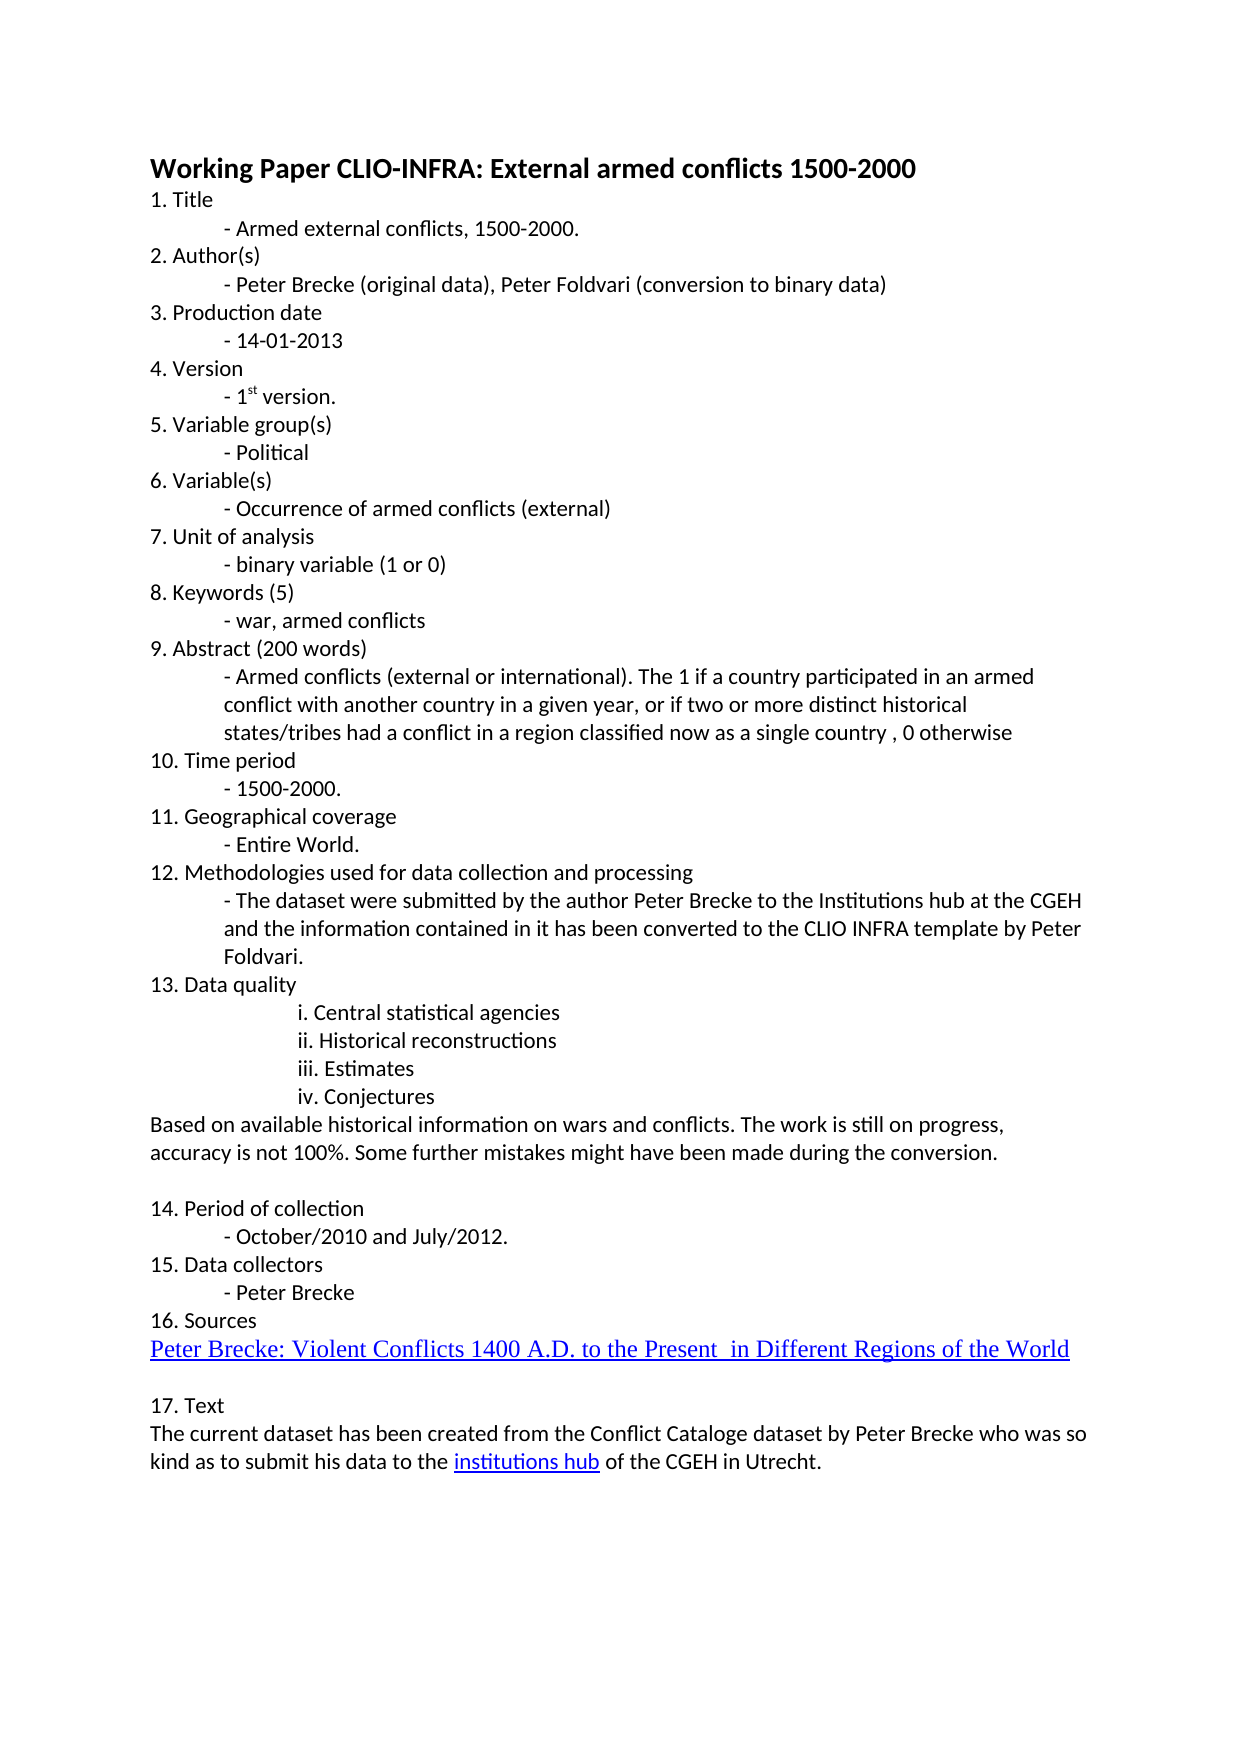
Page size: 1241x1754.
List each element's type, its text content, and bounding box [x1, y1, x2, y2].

text 10. Time period [150, 746, 1090, 774]
text - 1st version. [150, 382, 1090, 410]
text iv. Conjectures [150, 1082, 1090, 1110]
text 3. Production date [150, 298, 1090, 326]
text 2. Author(s) [150, 242, 1090, 270]
text - war, armed conflicts [150, 606, 1090, 634]
text The current dataset has been created from the Conflict Cataloge dataset by Peter Brecke who was so kind as to submit his data to the institutions hub of the CGEH in Utrecht. [150, 1419, 1090, 1475]
text 6. Variable(s) [150, 466, 1090, 494]
text i. Central statistical agencies [150, 998, 1090, 1026]
text Working Paper CLIO-INFRA: External armed conflicts 1500-2000 [150, 150, 1090, 186]
text iii. Estimates [150, 1054, 1090, 1082]
text 8. Keywords (5) [150, 578, 1090, 606]
text - Peter Brecke (original data), Peter Foldvari (conversion to binary data) [150, 270, 1090, 298]
text 17. Text [150, 1391, 1090, 1419]
text 1. Title [150, 186, 1090, 214]
text - Political [150, 438, 1090, 466]
text 4. Version [150, 354, 1090, 382]
text - Peter Brecke [150, 1278, 1090, 1306]
text - Occurrence of armed conflicts (external) [150, 494, 1090, 522]
text 13. Data quality [150, 970, 1090, 998]
text Based on available historical information on wars and conflicts. The work is still on progress, accuracy is not 100%. Some further mistakes might have been made during the conversion. [150, 1110, 1090, 1166]
text 14. Period of collection [150, 1194, 1090, 1222]
text Peter Brecke: Violent Conflicts 1400 A.D. to the Present in Different Regions of the World [150, 1334, 1090, 1363]
text - 1500-2000. [150, 774, 1090, 802]
text 7. Unit of analysis [150, 522, 1090, 550]
text - binary variable (1 or 0) [150, 550, 1090, 578]
text 12. Methodologies used for data collection and processing [150, 858, 1090, 886]
text 5. Variable group(s) [150, 410, 1090, 438]
text - Entire World. [150, 830, 1090, 858]
text 11. Geographical coverage [150, 802, 1090, 830]
text - Armed external conflicts, 1500-2000. [150, 214, 1090, 242]
text 9. Abstract (200 words) [150, 634, 1090, 662]
text - The dataset were submitted by the author Peter Brecke to the Institutions hub at the CGEH and the information contained in it has been converted to the CLIO INFRA template by Peter Foldvari. [223, 886, 1090, 970]
text 16. Sources [150, 1306, 1090, 1334]
text ii. Historical reconstructions [150, 1026, 1090, 1054]
text 15. Data collectors [150, 1250, 1090, 1278]
text - October/2010 and July/2012. [150, 1222, 1090, 1250]
text - Armed conflicts (external or international). The 1 if a country participated in an armed conflict with another country in a given year, or if two or more distinct historical states/tribes had a conflict in a region classified now as a single country , 0 otherwise [223, 662, 1090, 746]
text - 14-01-2013 [150, 326, 1090, 354]
